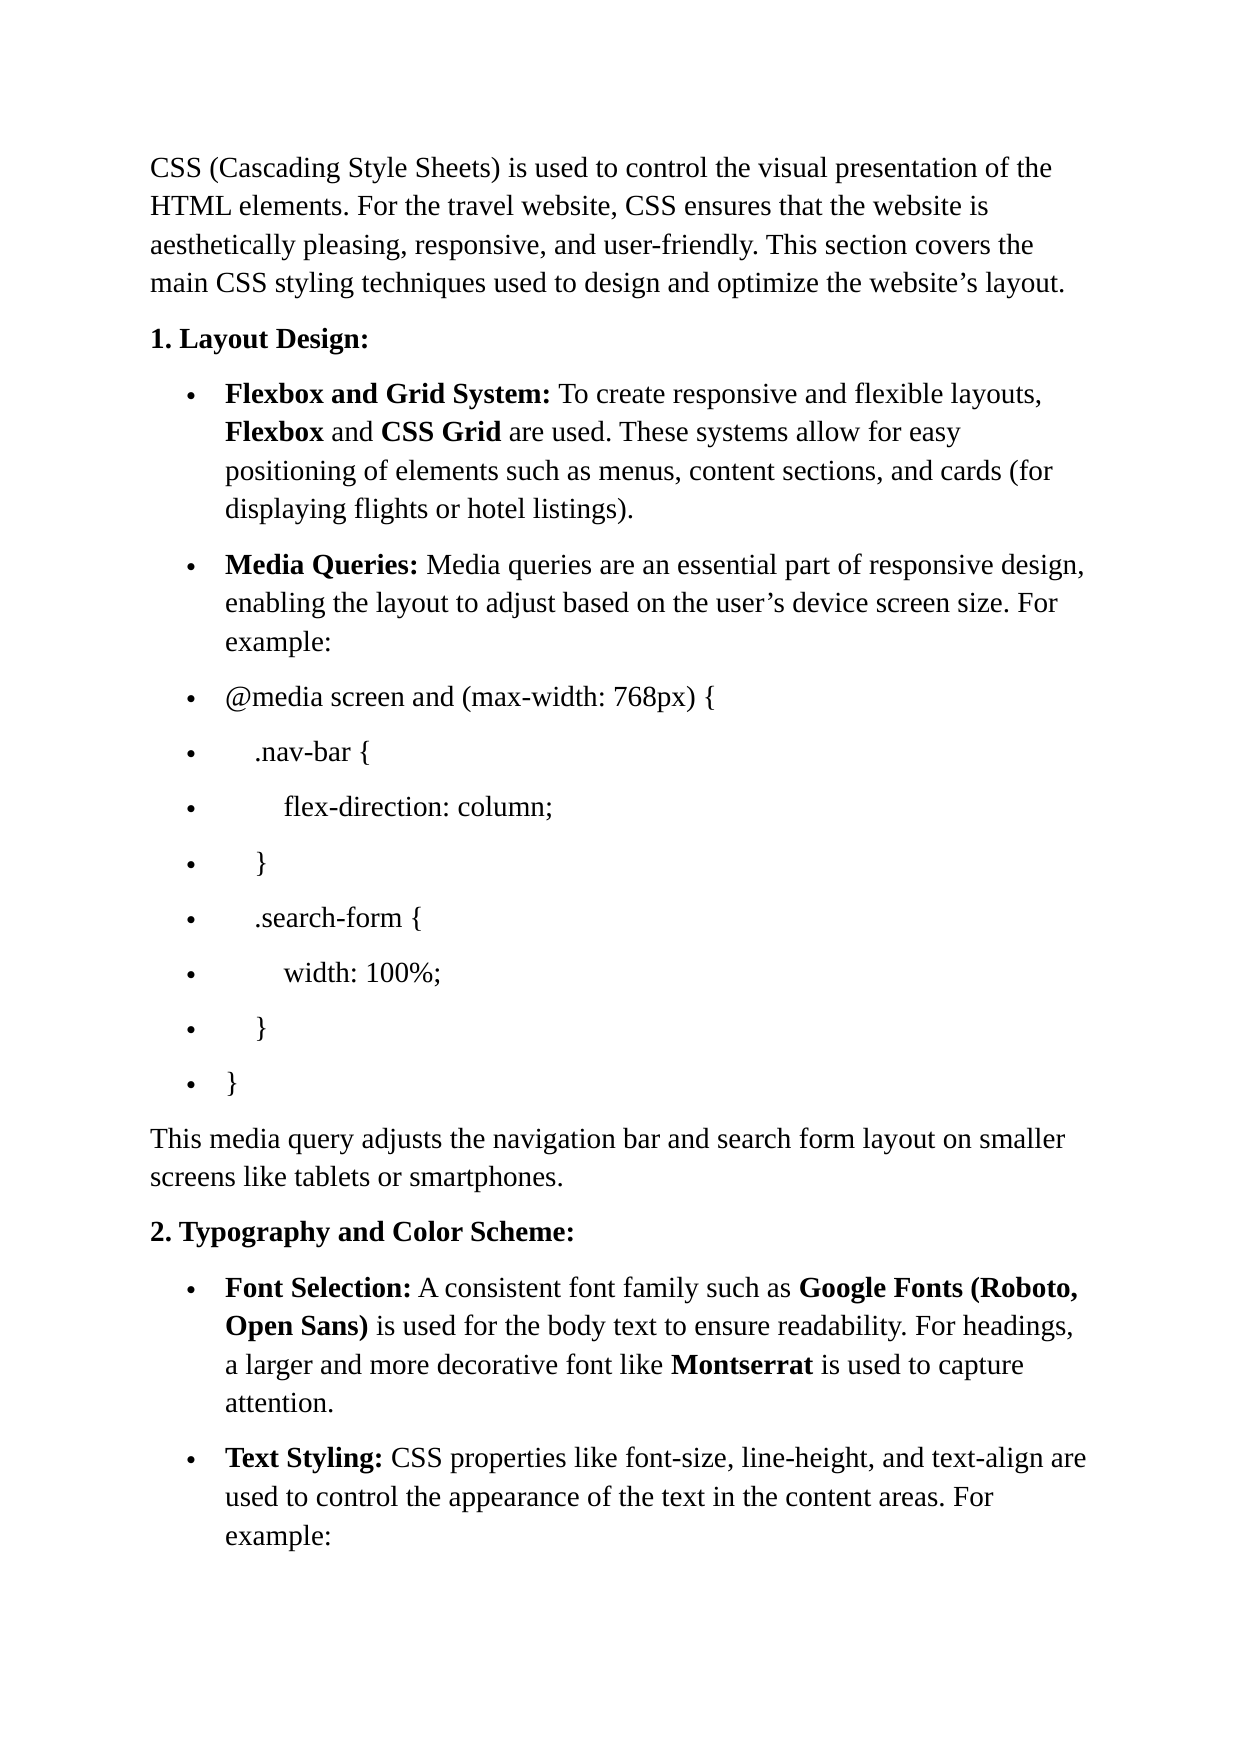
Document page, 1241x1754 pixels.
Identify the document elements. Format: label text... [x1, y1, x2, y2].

text 1. Layout Design: [150, 321, 1090, 354]
list flex-direction: column; [187, 789, 1090, 823]
list } [187, 845, 1090, 878]
list @media screen and (max-width: 768px) { [187, 679, 1090, 713]
text CSS (Cascading Style Sheets) is used to control the visual presentation of the HTML elements. For the travel website, CSS ensures that the website is aesthetically pleasing, responsive, and user-friendly. This section covers the main CSS styling techniques used to design and optimize the website’s layout. [150, 150, 1090, 299]
text 2. Typography and Color Scheme: [150, 1214, 1090, 1248]
list Flexbox and Grid System: To create responsive and flexible layouts, Flexbox and CSS Grid are used. These systems allow for easy positioning of elements such as menus, content sections, and cards (for displaying flights or hotel listings). [187, 376, 1090, 525]
list .nav-bar { [187, 734, 1090, 768]
list } [187, 1010, 1090, 1044]
list Media Queries: Media queries are an essential part of responsive design, enabling the layout to adjust based on the user’s device screen size. For example: [187, 547, 1090, 657]
list Font Selection: A consistent font family such as Google Fonts (Roboto, Open Sans) is used for the body text to ensure readability. For headings, a larger and more decorative font like Montserrat is used to capture attention. [187, 1270, 1090, 1419]
list width: 100%; [187, 955, 1090, 989]
list Text Styling: CSS properties like font-size, line-height, and text-align are used to control the appearance of the text in the content areas. For example: [187, 1441, 1090, 1551]
list .search-form { [187, 900, 1090, 933]
list } [187, 1066, 1090, 1099]
text This media query adjusts the navigation bar and search form layout on smaller screens like tablets or smartphones. [150, 1121, 1090, 1193]
